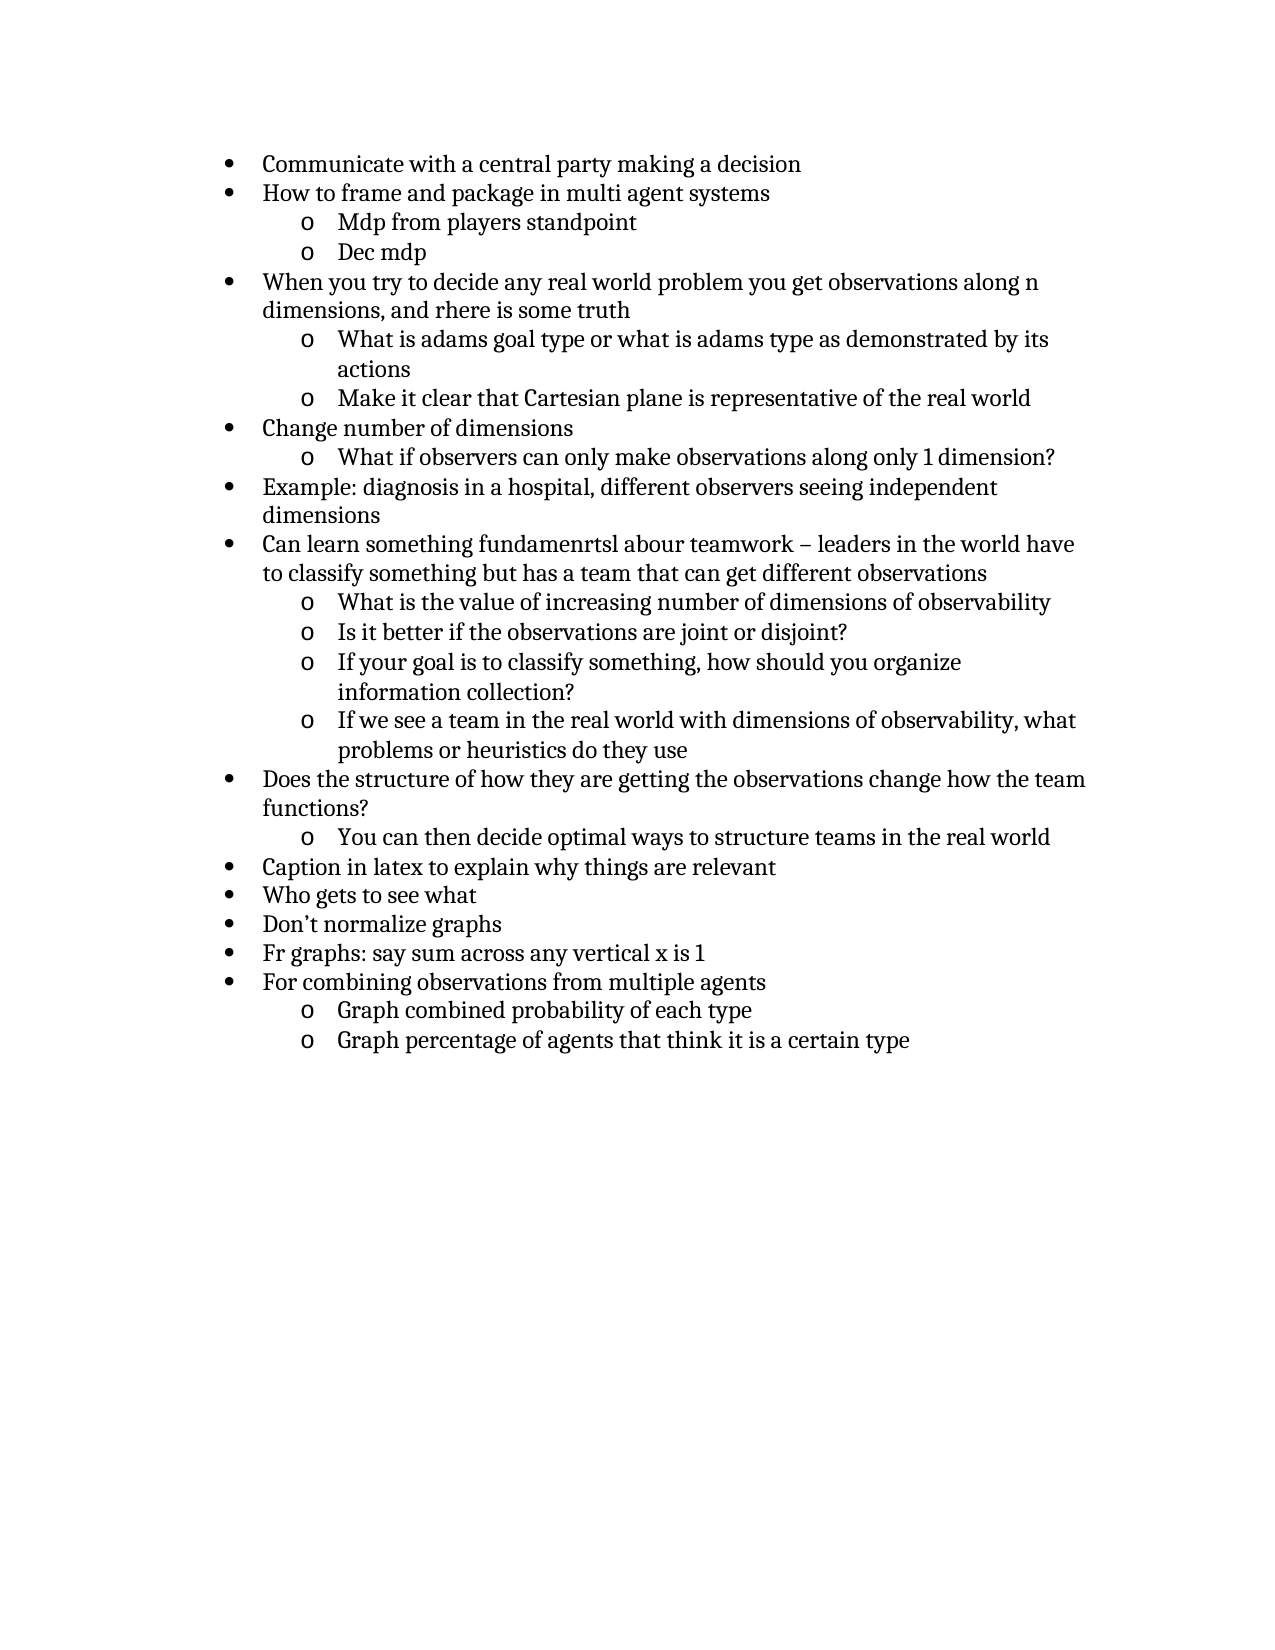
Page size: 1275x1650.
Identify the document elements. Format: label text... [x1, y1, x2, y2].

list Example: diagnosis in a hospital, different observers seeing independent dimensions [225, 472, 1087, 530]
list Make it clear that Cartesian plane is representative of the real world [300, 384, 1087, 414]
list If your goal is to classify something, how should you organize information collection? [300, 647, 1087, 706]
list Can learn something fundamenrtsl abour teamwork – leaders in the world have to classify something but has a team that can get different observations [225, 530, 1087, 587]
list Dec mdp [300, 237, 1087, 267]
list What is adams goal type or what is adams type as demonstrated by its actions [300, 325, 1087, 384]
list Don’t normalize graphs [225, 910, 1087, 939]
list Graph percentage of agents that think it is a certain type [300, 1026, 1087, 1056]
list Caption in latex to explain why things are relevant [225, 852, 1087, 881]
list Mdp from players standpoint [300, 207, 1087, 237]
list Fr graphs: say sum across any vertical x is 1 [225, 939, 1087, 967]
list How to frame and package in multi agent systems [225, 179, 1087, 207]
list What if observers can only make observations along only 1 dimension? [300, 442, 1087, 472]
list You can then decide optimal ways to structure teams in the real world [300, 822, 1087, 852]
list What is the value of increasing number of dimensions of observability [300, 587, 1087, 617]
list Is it better if the observations are joint or disjoint? [300, 617, 1087, 647]
list For combining observations from multiple agents [225, 967, 1087, 996]
list Communicate with a central party making a decision [225, 150, 1087, 179]
list If we see a team in the real world with dimensions of observability, what problems or heuristics do they use [300, 706, 1087, 765]
list Who gets to see what [225, 881, 1087, 910]
list Graph combined probability of each type [300, 996, 1087, 1026]
list When you try to decide any real world problem you get observations along n dimensions, and rhere is some truth [225, 267, 1087, 325]
list Change number of dimensions [225, 414, 1087, 442]
list Does the structure of how they are getting the observations change how the team functions? [225, 765, 1087, 822]
